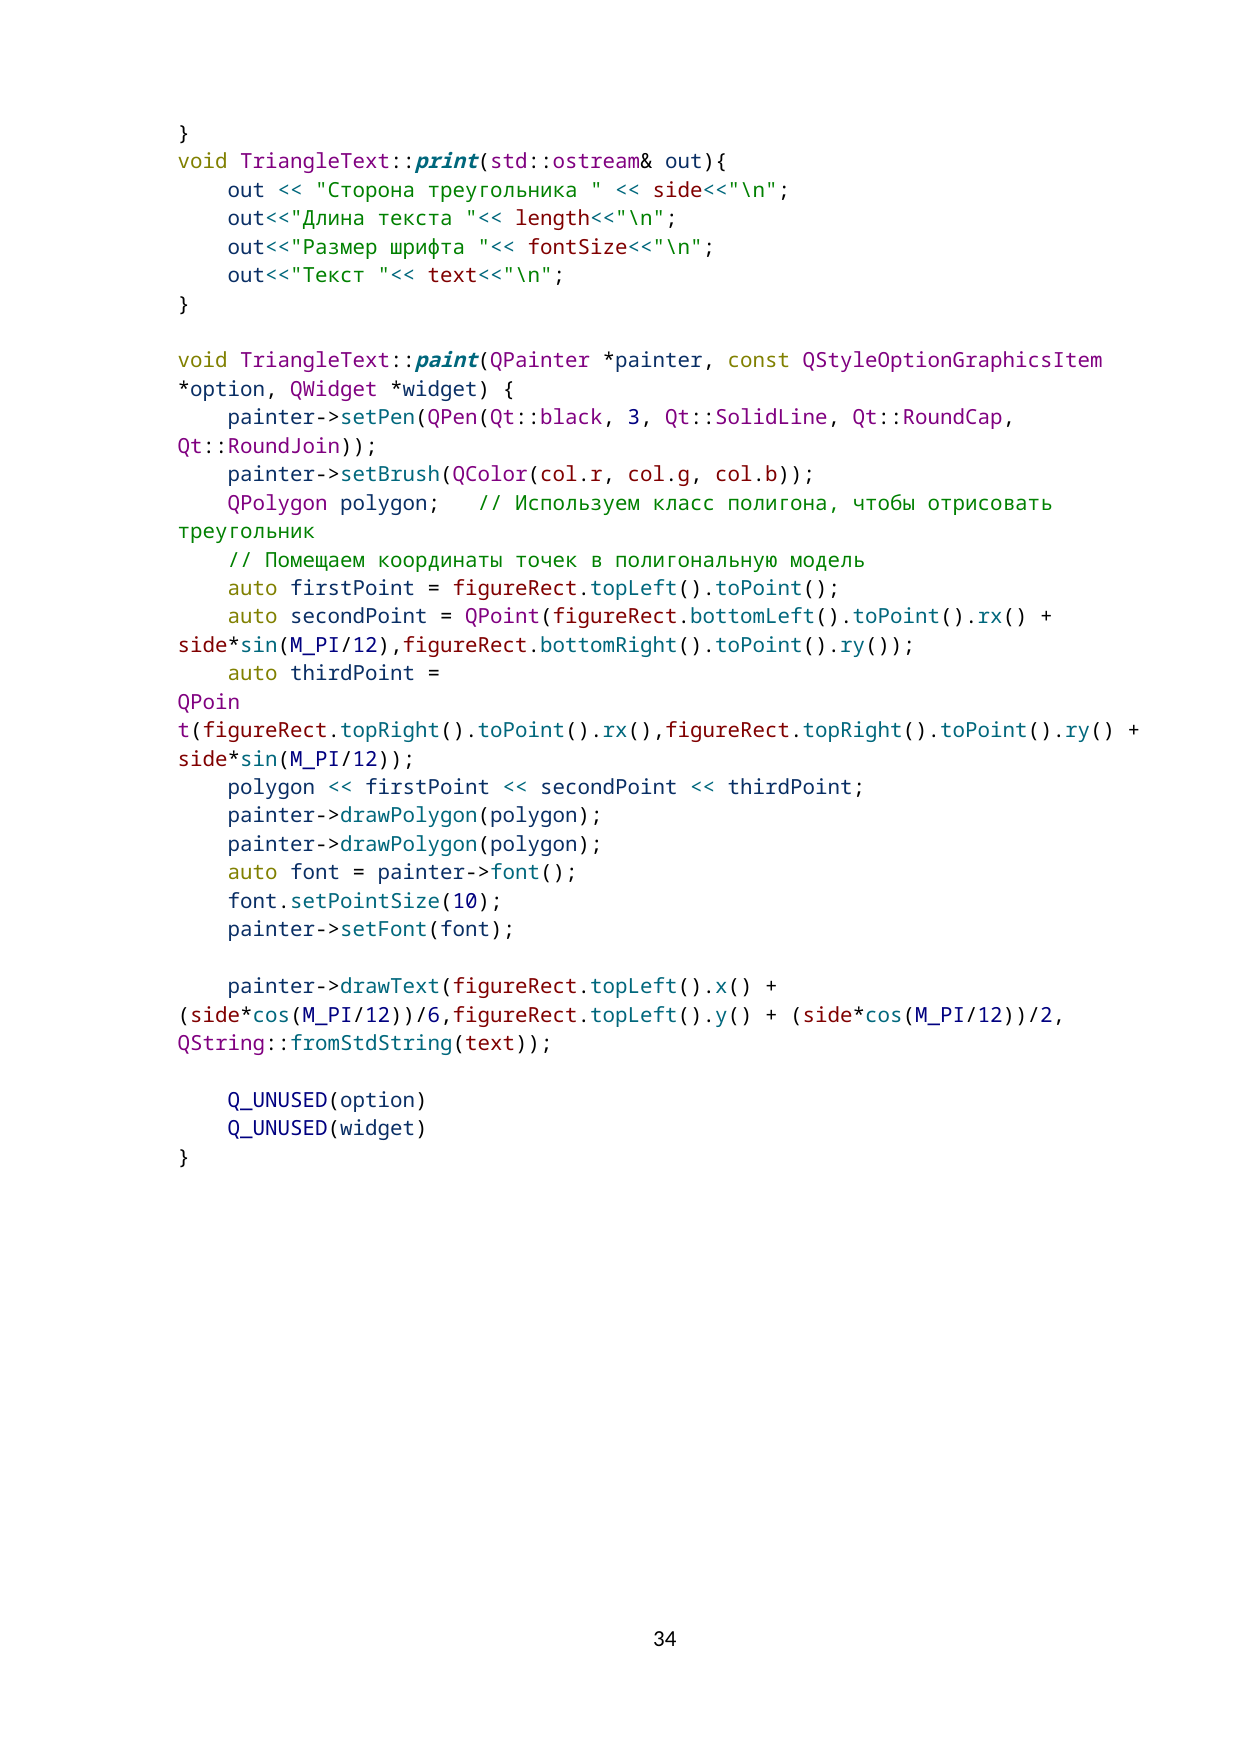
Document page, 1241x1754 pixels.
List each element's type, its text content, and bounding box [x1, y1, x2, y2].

text void TriangleText::paint(QPainter *painter, const QStyleOptionGraphicsItem *option, QWidget *widget) { [177, 346, 1152, 402]
text Q_UNUSED(widget) [177, 1113, 1152, 1142]
text // Помещаем координаты точек в полигональную модель [177, 545, 1152, 573]
text out<<"Длина текста "<< length<<"\n"; [177, 203, 1152, 232]
text auto font = painter->font(); [177, 857, 1152, 886]
text void TriangleText::print(std::ostream& out){ [177, 147, 1152, 175]
text polygon << firstPoint << secondPoint << thirdPoint; [177, 772, 1152, 801]
text painter->setPen(QPen(Qt::black, 3, Qt::SolidLine, Qt::RoundCap, Qt::RoundJoin)); [177, 402, 1152, 459]
text } [177, 118, 1152, 147]
text painter->setFont(font); [177, 914, 1152, 943]
text auto thirdPoint = QPoint(figureRect.topRight().toPoint().rx(),figureRect.topRight().toPoint().ry() + side*sin(M_PI/12)); [177, 658, 1152, 772]
text painter->setBrush(QColor(col.r, col.g, col.b)); [177, 459, 1152, 488]
text QPolygon polygon; // Используем класс полигона, чтобы отрисовать треугольник [177, 488, 1152, 545]
text painter->drawText(figureRect.topLeft().x() + (side*cos(M_PI/12))/6,figureRect.topLeft().y() + (side*cos(M_PI/12))/2, QString::fromStdString(text)); [177, 971, 1152, 1057]
text } [177, 289, 1152, 317]
text auto secondPoint = QPoint(figureRect.bottomLeft().toPoint().rx() + side*sin(M_PI/12),figureRect.bottomRight().toPoint().ry()); [177, 602, 1152, 658]
text font.setPointSize(10); [177, 886, 1152, 914]
text } [177, 1142, 1152, 1170]
text out << "Сторона треугольника " << side<<"\n"; [177, 175, 1152, 203]
text Q_UNUSED(option) [177, 1085, 1152, 1113]
text painter->drawPolygon(polygon); [177, 801, 1152, 829]
text painter->drawPolygon(polygon); [177, 829, 1152, 857]
text out<<"Текст "<< text<<"\n"; [177, 260, 1152, 289]
text auto firstPoint = figureRect.topLeft().toPoint(); [177, 573, 1152, 602]
text out<<"Размер шрифта "<< fontSize<<"\n"; [177, 232, 1152, 260]
